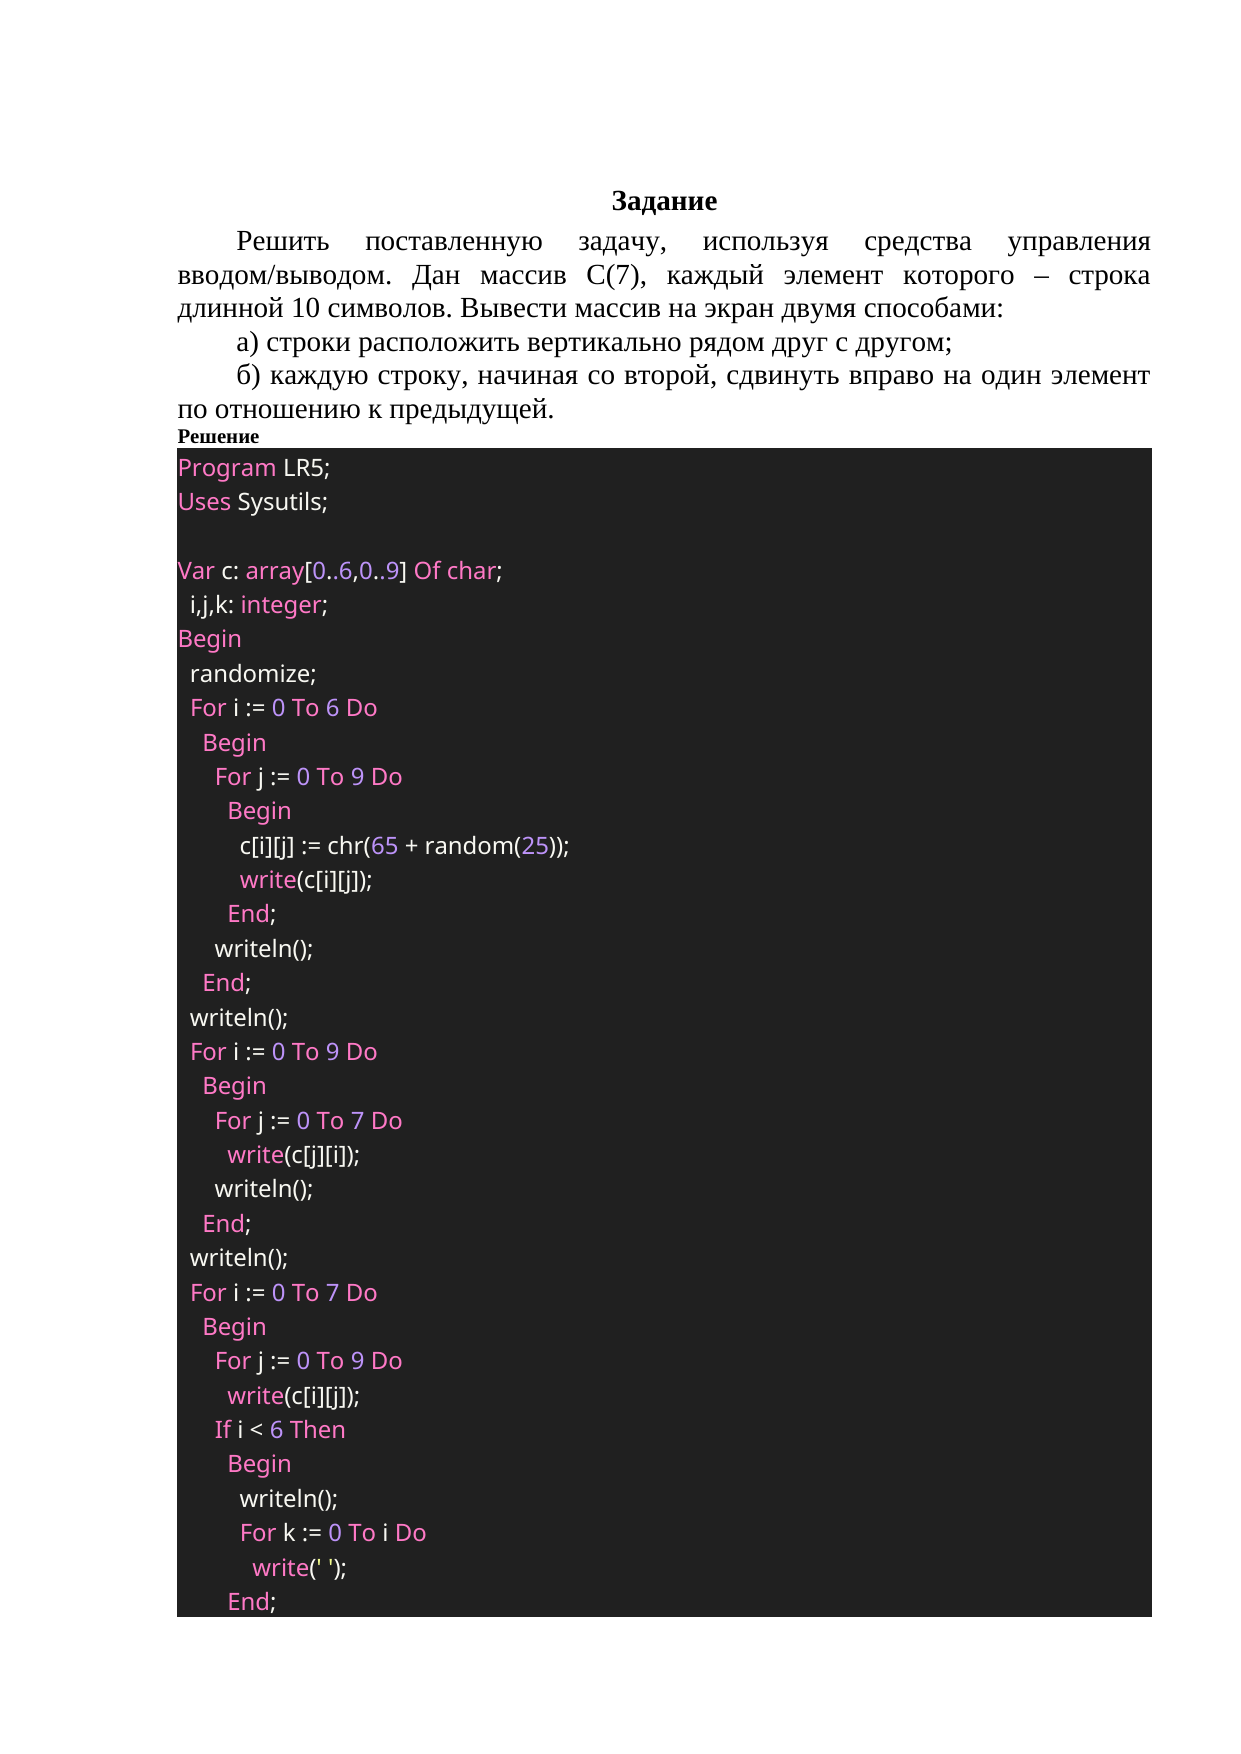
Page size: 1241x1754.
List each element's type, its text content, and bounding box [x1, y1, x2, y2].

text i,j,k: integer; [177, 586, 1152, 620]
text Var c: array[0..6,0..9] Of char; [177, 552, 1152, 586]
text For i := 0 To 9 Do [177, 1033, 1152, 1067]
text Begin [177, 1308, 1152, 1342]
text writeln(); [177, 1170, 1152, 1205]
text End; [177, 895, 1152, 930]
text For j := 0 To 9 Do [177, 1342, 1152, 1377]
text Begin [177, 1445, 1152, 1480]
text Решение [177, 424, 1152, 448]
text randomize; [177, 655, 1152, 689]
text Задание [177, 183, 1152, 217]
text writeln(); [177, 1239, 1152, 1273]
text For k := 0 To i Do [177, 1514, 1152, 1548]
text Program LR5; [177, 448, 1152, 483]
text б) каждую строку, начиная со второй, сдвинуть вправо на один элемент по отношению к предыдущей. [177, 357, 1152, 424]
text End; [177, 964, 1152, 998]
text For j := 0 To 7 Do [177, 1102, 1152, 1136]
text For i := 0 To 6 Do [177, 689, 1152, 723]
text write(' '); [177, 1548, 1152, 1583]
text write(c[j][i]); [177, 1136, 1152, 1170]
text Uses Sysutils; [177, 483, 1152, 517]
text End; [177, 1583, 1152, 1617]
text writeln(); [177, 930, 1152, 964]
text writeln(); [177, 1480, 1152, 1514]
text write(c[i][j]); [177, 861, 1152, 895]
text Begin [177, 792, 1152, 827]
text Begin [177, 723, 1152, 758]
text Решить поставленную задачу, используя средства управления вводом/выводом. Дан массив С(7), каждый элемент которого – строка длинной 10 символов. Вывести массив на экран двумя способами: [177, 223, 1152, 324]
text write(c[i][j]); [177, 1377, 1152, 1411]
text If i < 6 Then [177, 1411, 1152, 1445]
text writeln(); [177, 998, 1152, 1033]
text а) строки расположить вертикально рядом друг с другом; [177, 324, 1152, 357]
text For i := 0 To 7 Do [177, 1273, 1152, 1308]
text For j := 0 To 9 Do [177, 758, 1152, 792]
text Begin [177, 1067, 1152, 1102]
text c[i][j] := chr(65 + random(25)); [177, 827, 1152, 861]
text Begin [177, 620, 1152, 655]
text End; [177, 1205, 1152, 1239]
